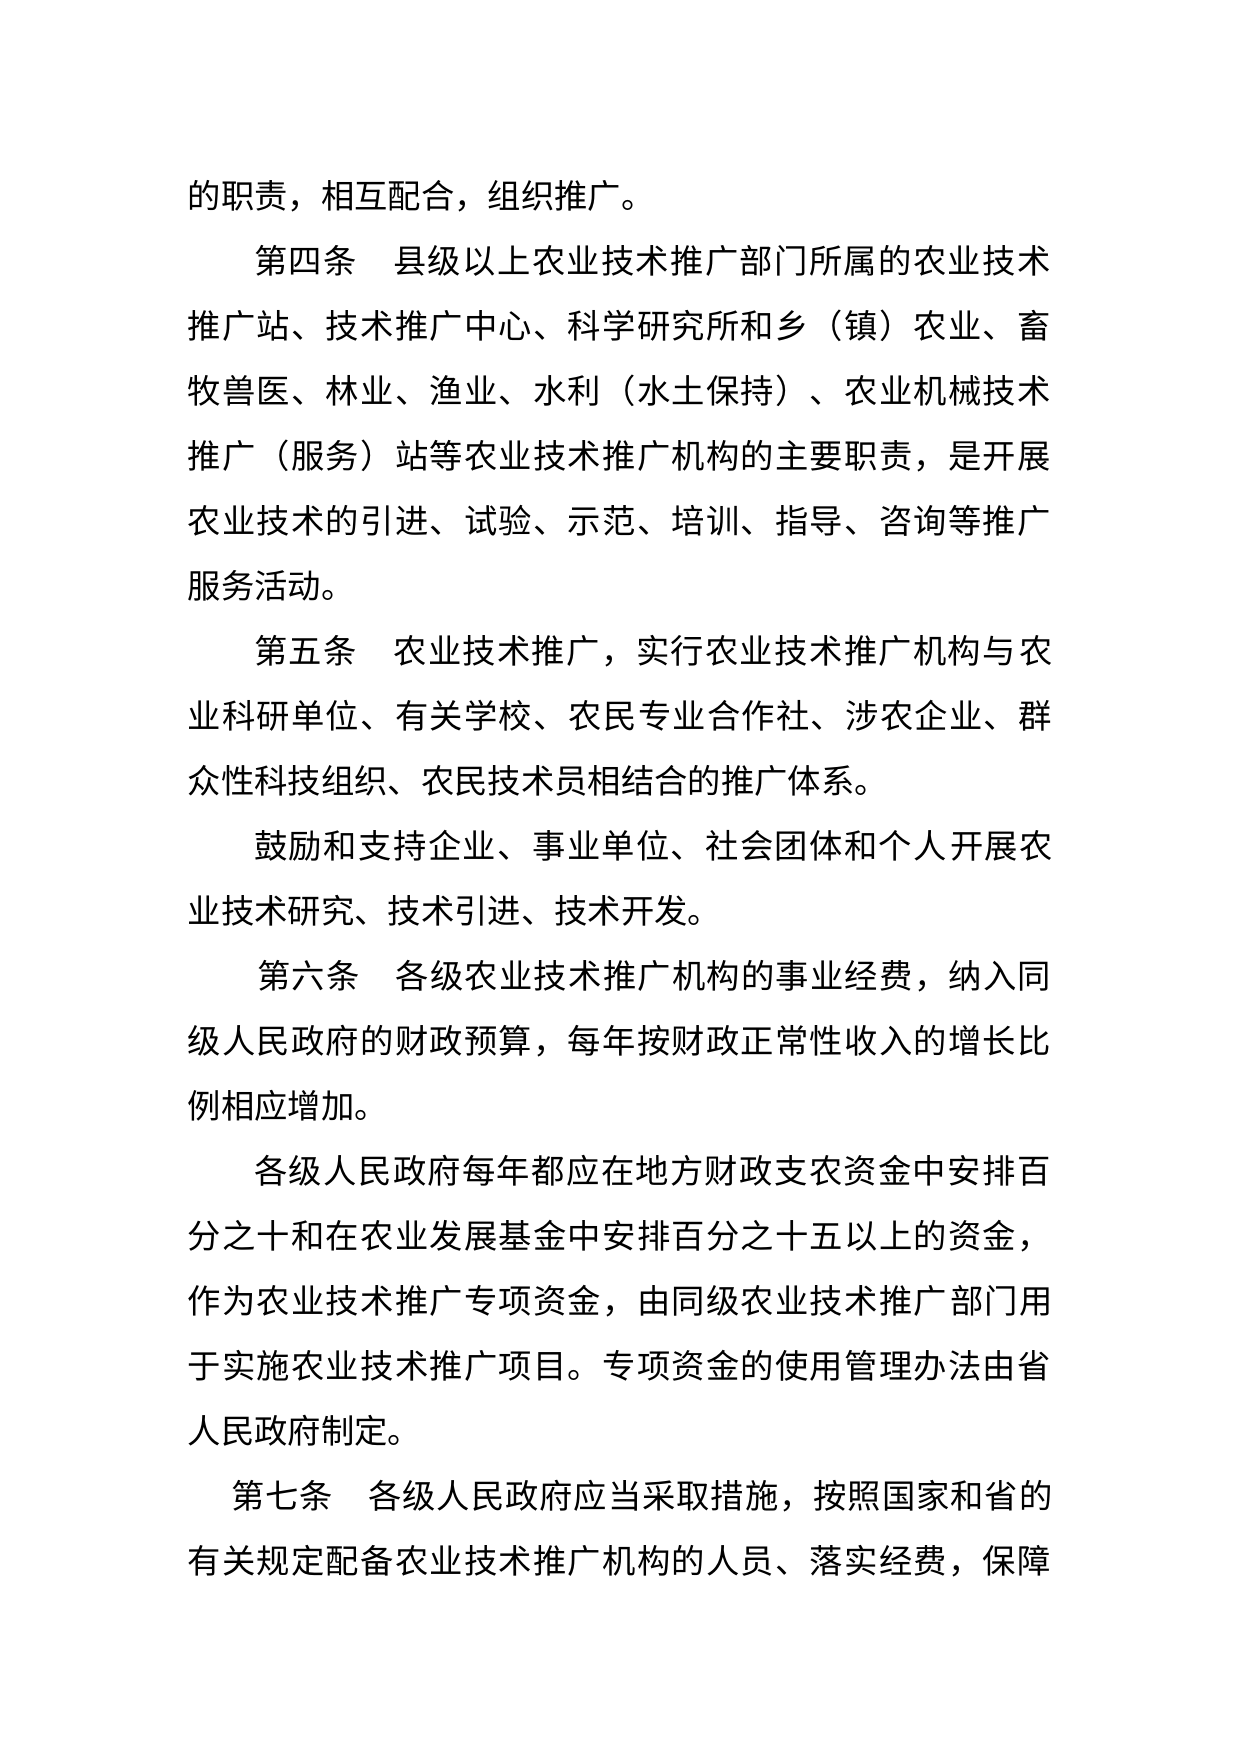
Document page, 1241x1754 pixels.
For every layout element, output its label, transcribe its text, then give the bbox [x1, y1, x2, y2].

text 第五条 农业技术推广，实行农业技术推广机构与农业科研单位、有关学校、农民专业合作社、涉农企业、群众性科技组织、农民技术员相结合的推广体系。 [187, 617, 1053, 812]
text 鼓励和支持企业、事业单位、社会团体和个人开展农业技术研究、技术引进、技术开发。 [187, 812, 1053, 942]
text 第六条 各级农业技术推广机构的事业经费，纳入同级人民政府的财政预算，每年按财政正常性收入的增长比例相应增加。 [187, 942, 1053, 1137]
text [187, 1462, 1053, 1592]
text 第四条 县级以上农业技术推广部门所属的农业技术推广站、技术推广中心、科学研究所和乡（镇）农业、畜牧兽医、林业、渔业、水利（水土保持）、农业机械技术推广（服务）站等农业技术推广机构的主要职责，是开展农业技术的引进、试验、示范、培训、指导、咨询等推广服务活动。 [187, 227, 1053, 617]
text 各级人民政府每年都应在地方财政支农资金中安排百分之十和在农业发展基金中安排百分之十五以上的资金，作为农业技术推广专项资金，由同级农业技术推广部门用于实施农业技术推广项目。专项资金的使用管理办法由省人民政府制定。 [187, 1137, 1053, 1462]
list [187, 162, 1053, 227]
